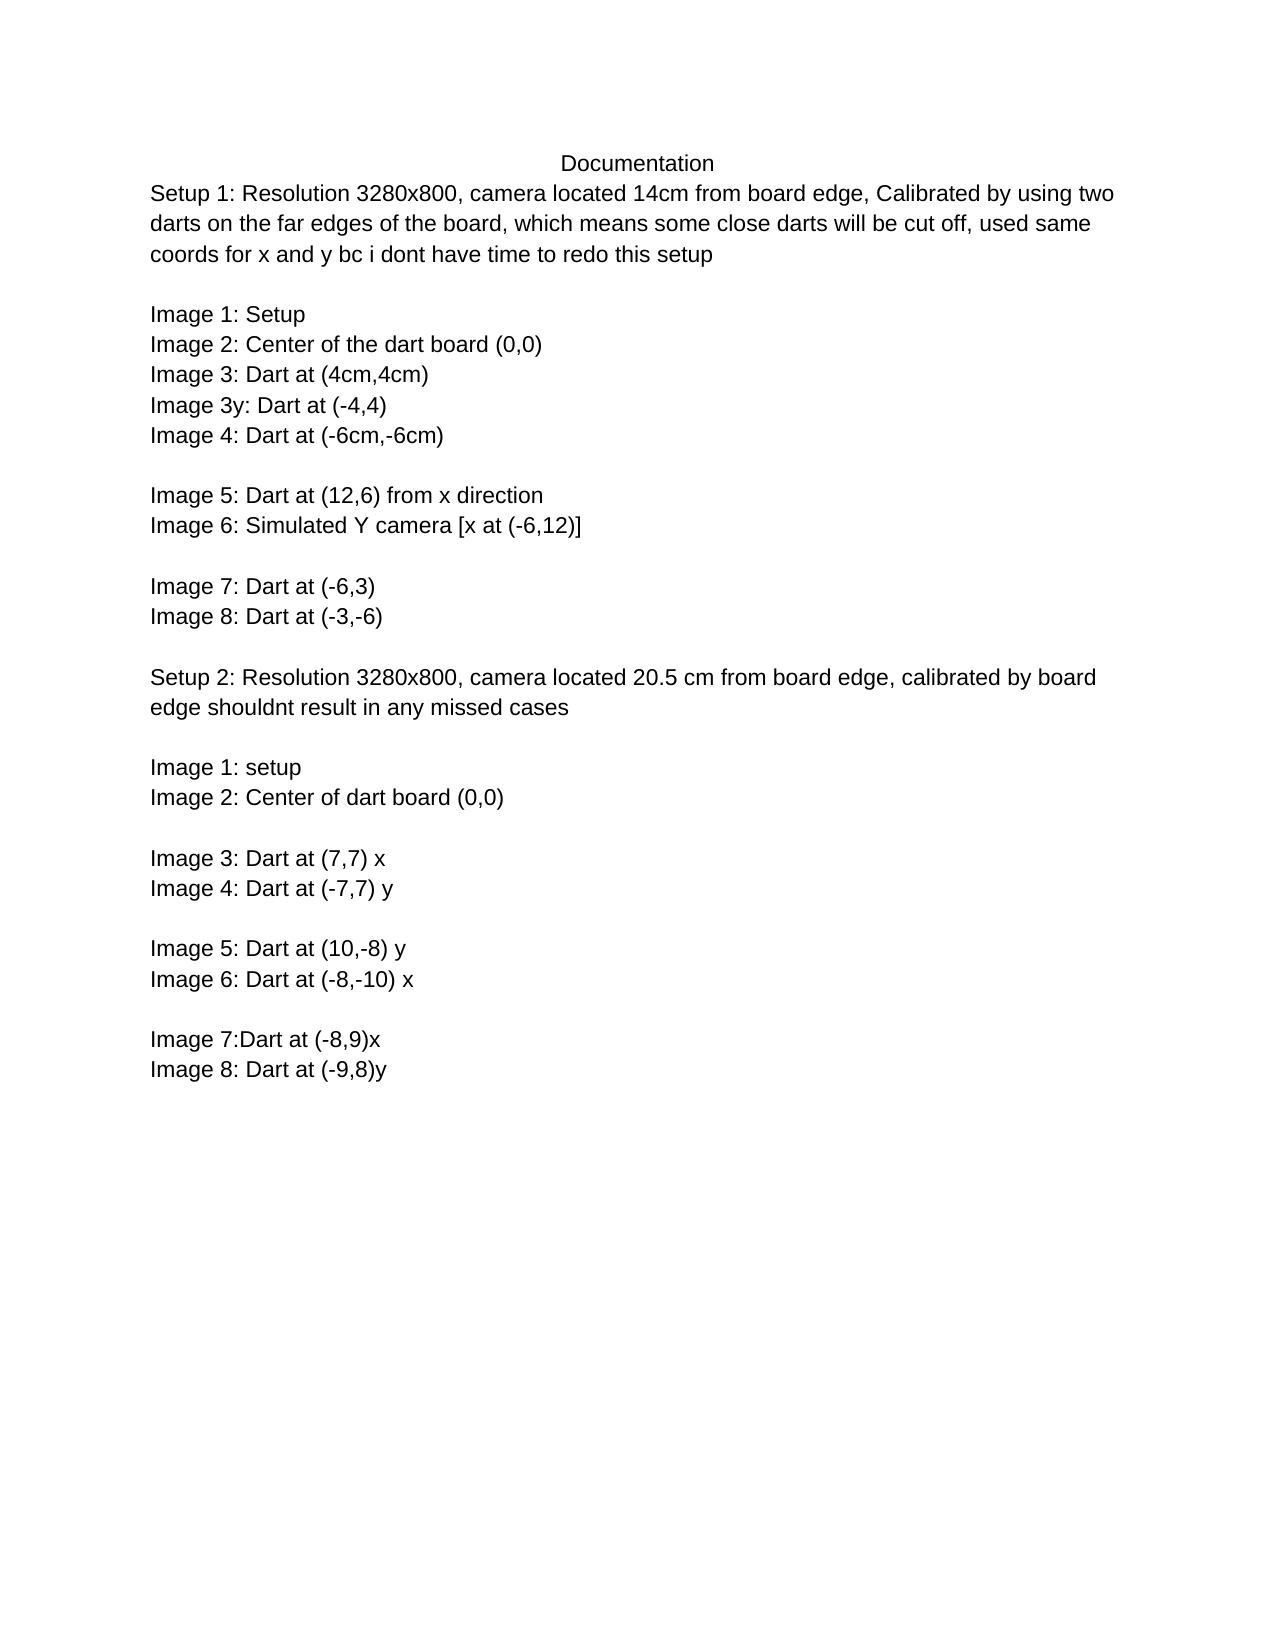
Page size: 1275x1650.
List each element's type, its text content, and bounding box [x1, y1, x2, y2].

text Documentation [150, 150, 1125, 176]
text Image 4: Dart at (-7,7) y [150, 875, 1125, 901]
text Image 1: setup [150, 754, 1125, 781]
text Setup 1: Resolution 3280x800, camera located 14cm from board edge, Calibrated by using two darts on the far edges of the board, which means some close darts will be cut off, used same coords for x and y bc i dont have time to redo this setup [150, 180, 1125, 267]
text Image 8: Dart at (-3,-6) [150, 603, 1125, 629]
text Image 7: Dart at (-6,3) [150, 573, 1125, 599]
text Image 3: Dart at (4cm,4cm) [150, 361, 1125, 388]
text Image 3: Dart at (7,7) x [150, 845, 1125, 871]
text Image 2: Center of the dart board (0,0) [150, 331, 1125, 358]
text Image 5: Dart at (10,-8) y [150, 935, 1125, 962]
text Image 7:Dart at (-8,9)x [150, 1026, 1125, 1052]
text Image 4: Dart at (-6cm,-6cm) [150, 422, 1125, 448]
text Image 2: Center of dart board (0,0) [150, 784, 1125, 811]
text Image 1: Setup [150, 301, 1125, 327]
text Image 5: Dart at (12,6) from x direction [150, 482, 1125, 509]
text Setup 2: Resolution 3280x800, camera located 20.5 cm from board edge, calibrated by board edge shouldnt result in any missed cases [150, 663, 1125, 720]
text Image 6: Dart at (-8,-10) x [150, 966, 1125, 992]
text Image 6: Simulated Y camera [x at (-6,12)] [150, 512, 1125, 539]
text Image 3y: Dart at (-4,4) [150, 392, 1125, 418]
text Image 8: Dart at (-9,8)y [150, 1056, 1125, 1083]
